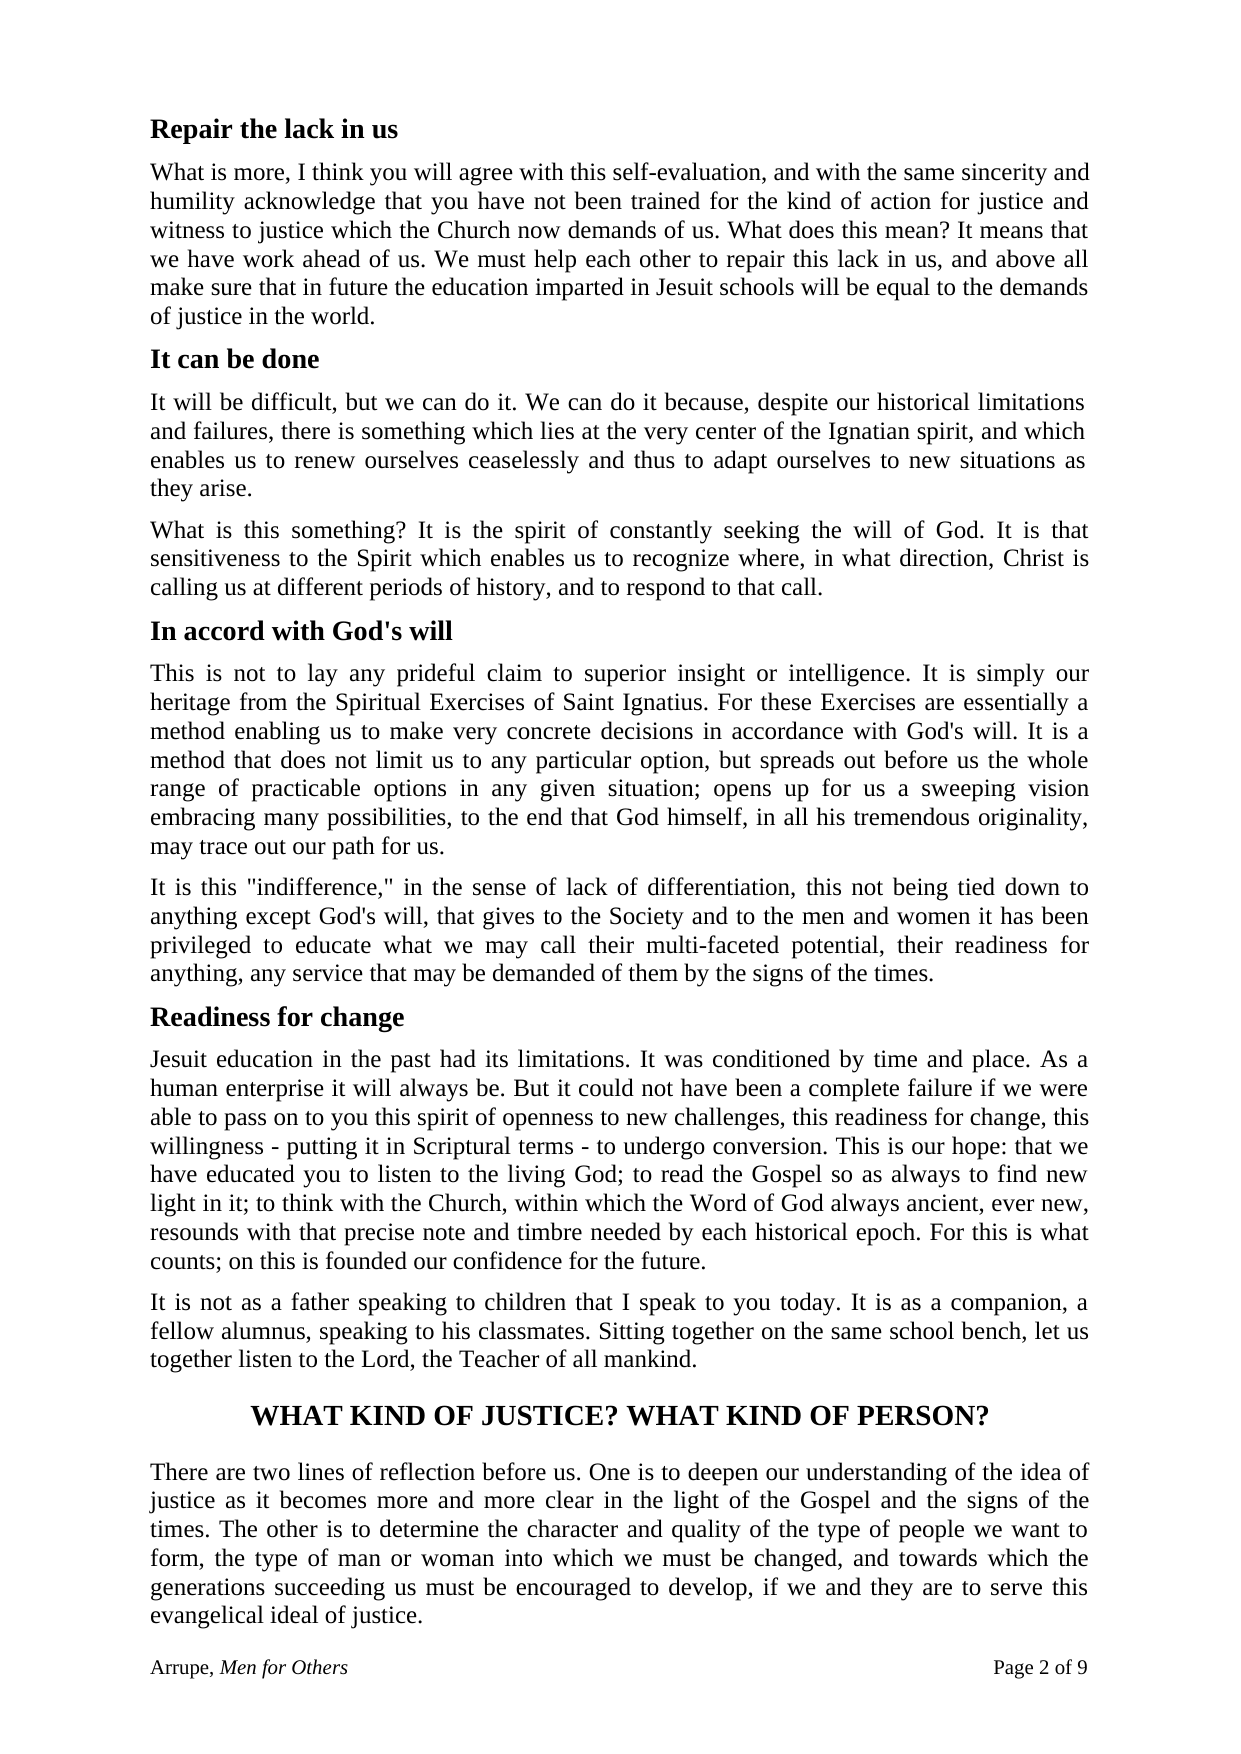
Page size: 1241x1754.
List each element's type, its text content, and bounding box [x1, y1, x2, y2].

text In accord with God's will [150, 613, 1090, 646]
text Jesuit education in the past had its limitations. It was conditioned by time and place. As a human enterprise it will always be. But it could not have been a complete failure if we were able to pass on to you this spirit of openness to new challenges, this readiness for change, this willingness - putting it in Scriptural terms - to undergo conversion. This is our hope: that we have educated you to listen to the living God; to read the Gospel so as always to find new light in it; to think with the Church, within which the Word of God always ancient, ever new, resounds with that precise note and timbre needed by each historical epoch. For this is what counts; on this is founded our confidence for the future. [150, 1044, 1090, 1274]
text It will be difficult, but we can do it. We can do it because, despite our historical limitations and failures, there is something which lies at the very center of the Ignatian spirit, and which enables us to renew ourselves ceaselessly and thus to adapt ourselves to new situations as they arise. [150, 387, 1087, 502]
text It can be done [150, 342, 1090, 375]
text Readiness for change [150, 1000, 1090, 1032]
text What is more, I think you will agree with this self-evaluation, and with the same sincerity and humility acknowledge that you have not been trained for the kind of action for justice and witness to justice which the Church now demands of us. What does this mean? It means that we have work ahead of us. We must help each other to repair this lack in us, and above all make sure that in future the education imparted in Jesuit schools will be equal to the demands of justice in the world. [150, 157, 1090, 330]
text It is this "indifference," in the sense of lack of differentiation, this not being tied down to anything except God's will, that gives to the Society and to the men and women it has been privileged to educate what we may call their multi-faceted potential, their readiness for anything, any service that may be demanded of them by the signs of the times. [150, 872, 1090, 987]
text WHAT KIND OF JUSTICE? WHAT KIND OF PERSON? [150, 1398, 1090, 1432]
text It is not as a father speaking to children that I speak to you today. It is as a companion, a fellow alumnus, speaking to his classmates. Sitting together on the same school bench, let us together listen to the Lord, the Teacher of all mankind. [150, 1287, 1090, 1373]
text This is not to lay any prideful claim to superior insight or intelligence. It is simply our heritage from the Spiritual Exercises of Saint Ignatius. For these Exercises are essentially a method enabling us to make very concrete decisions in accordance with God's will. It is a method that does not limit us to any particular option, but spreads out before us the whole range of practicable options in any given situation; opens up for us a sweeping vision embracing many possibilities, to the end that God himself, in all his tremendous originality, may trace out our path for us. [150, 658, 1090, 860]
text Repair the lack in us [150, 112, 1090, 145]
text There are two lines of reflection before us. One is to deepen our understanding of the idea of justice as it becomes more and more clear in the light of the Gospel and the signs of the times. The other is to determine the character and quality of the type of people we want to form, the type of man or woman into which we must be changed, and towards which the generations succeeding us must be encouraged to develop, if we and they are to serve this evangelical ideal of justice. [150, 1457, 1090, 1629]
text What is this something? It is the spirit of constantly seeking the will of God. It is that sensitiveness to the Spirit which enables us to recognize where, in what direction, Christ is calling us at different periods of history, and to respond to that call. [150, 515, 1090, 601]
